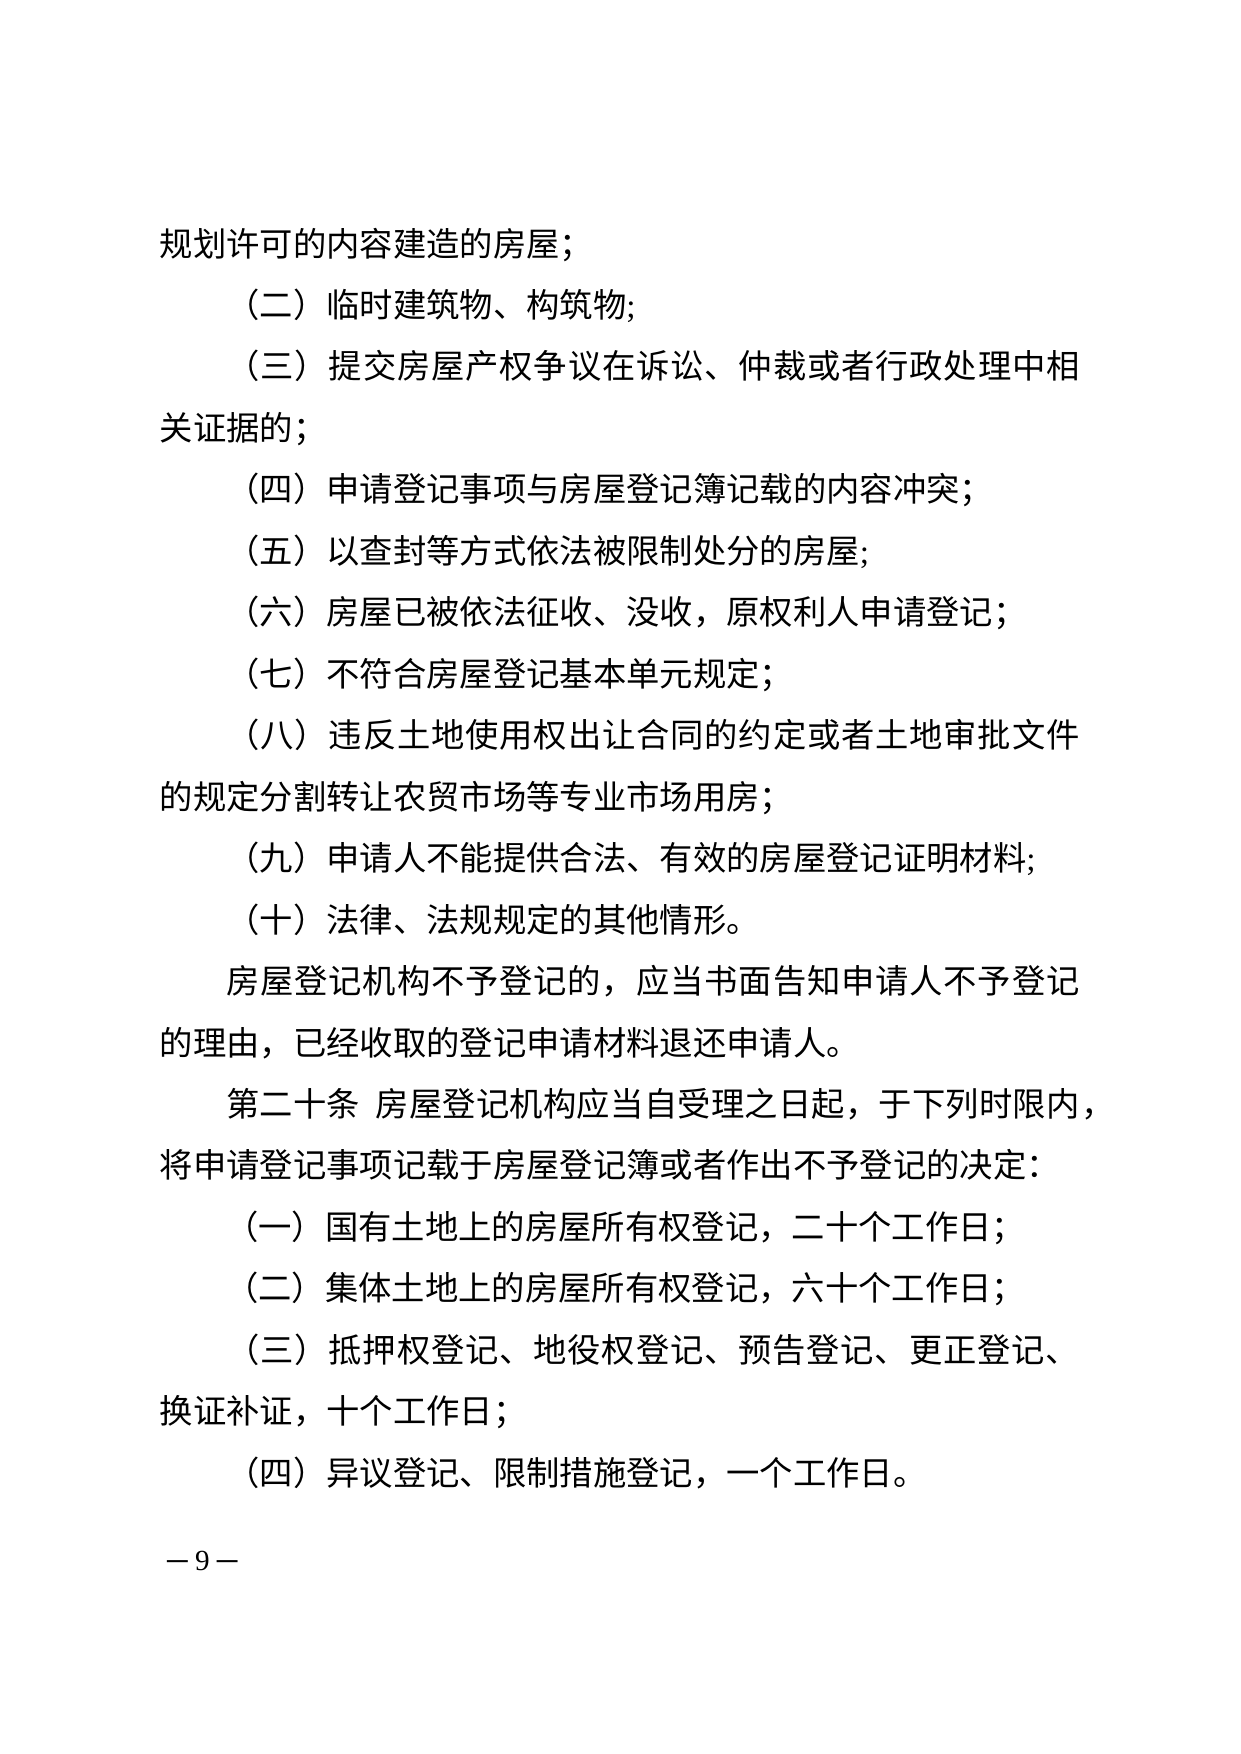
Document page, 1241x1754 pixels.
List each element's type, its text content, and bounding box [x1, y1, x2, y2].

text （五）以查封等方式依法被限制处分的房屋; [159, 514, 1081, 576]
text （四）异议登记、限制措施登记，一个工作日。 [159, 1436, 1081, 1497]
text （三）提交房屋产权争议在诉讼、仲裁或者行政处理中相关证据的； [159, 330, 1081, 453]
text （六）房屋已被依法征收、没收，原权利人申请登记； [159, 576, 1081, 637]
text （十）法律、法规规定的其他情形。 [159, 883, 1081, 944]
text （八）违反土地使用权出让合同的约定或者土地审批文件的规定分割转让农贸市场等专业市场用房； [159, 698, 1081, 821]
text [159, 207, 1081, 268]
text （九）申请人不能提供合法、有效的房屋登记证明材料; [159, 821, 1081, 883]
text （二）集体土地上的房屋所有权登记，六十个工作日； [159, 1252, 1081, 1313]
text 第二十条 房屋登记机构应当自受理之日起，于下列时限内，将申请登记事项记载于房屋登记簿或者作出不予登记的决定： [159, 1067, 1081, 1190]
text （二）临时建筑物、构筑物; [159, 268, 1081, 330]
text （四）申请登记事项与房屋登记簿记载的内容冲突； [159, 453, 1081, 514]
text （一）国有土地上的房屋所有权登记，二十个工作日； [159, 1190, 1081, 1252]
text （七）不符合房屋登记基本单元规定； [159, 637, 1081, 698]
text （三）抵押权登记、地役权登记、预告登记、更正登记、换证补证，十个工作日； [159, 1313, 1081, 1436]
text 房屋登记机构不予登记的，应当书面告知申请人不予登记的理由，已经收取的登记申请材料退还申请人。 [159, 944, 1081, 1067]
